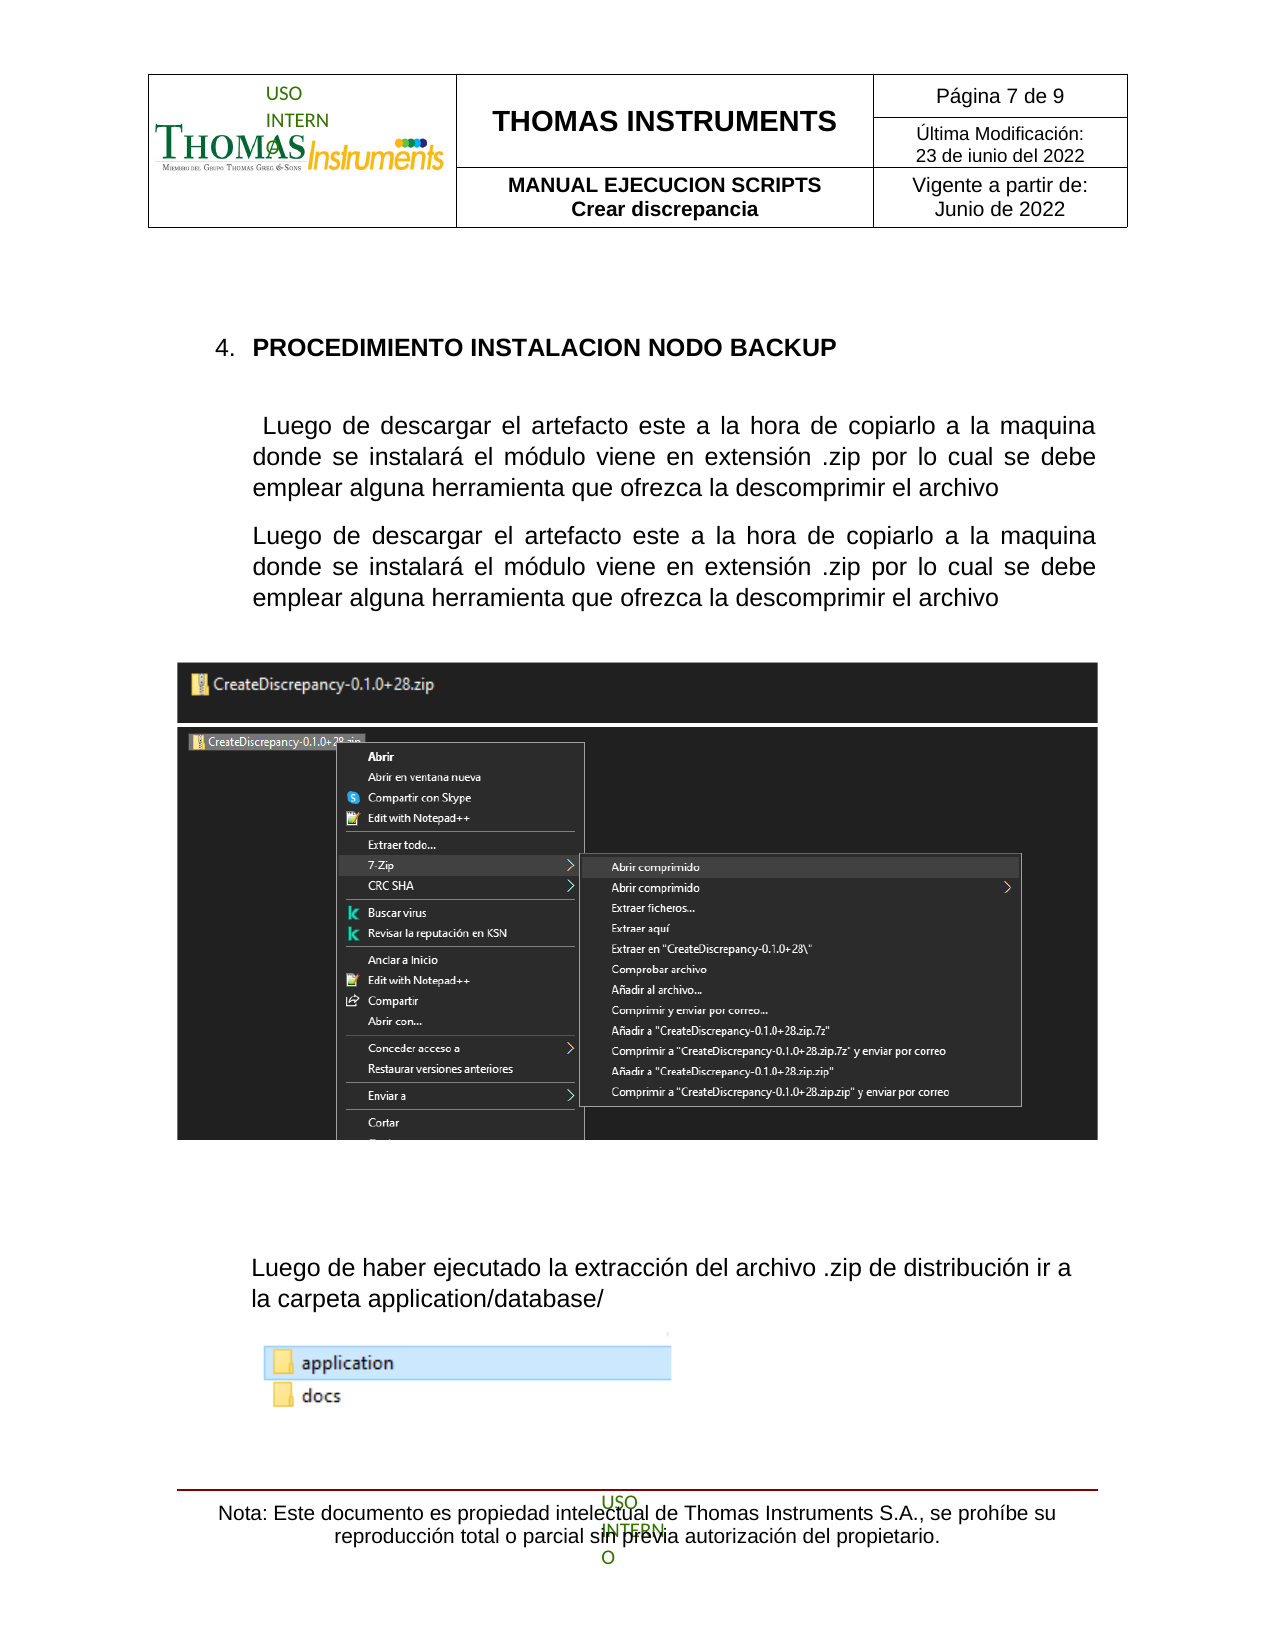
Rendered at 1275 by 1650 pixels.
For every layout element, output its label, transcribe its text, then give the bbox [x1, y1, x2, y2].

picture [150, 120, 448, 178]
picture [177, 724, 1098, 1140]
text Luego de descargar el artefacto este a la hora de copiarlo a la maquina donde se instalará el módulo viene en extensión .zip por lo cual se debe emplear alguna herramienta que ofrezca la descomprimir el archivo [252, 411, 1098, 502]
list PROCEDIMIENTO INSTALACION NODO BACKUP [215, 333, 1098, 362]
text Luego de haber ejecutado la extracción del archivo .zip de distribución ir a la carpeta application/database/ [251, 1253, 1098, 1313]
picture [177, 660, 1098, 723]
picture [251, 1332, 672, 1415]
text Luego de descargar el artefacto este a la hora de copiarlo a la maquina donde se instalará el módulo viene en extensión .zip por lo cual se debe emplear alguna herramienta que ofrezca la descomprimir el archivo [252, 521, 1098, 612]
